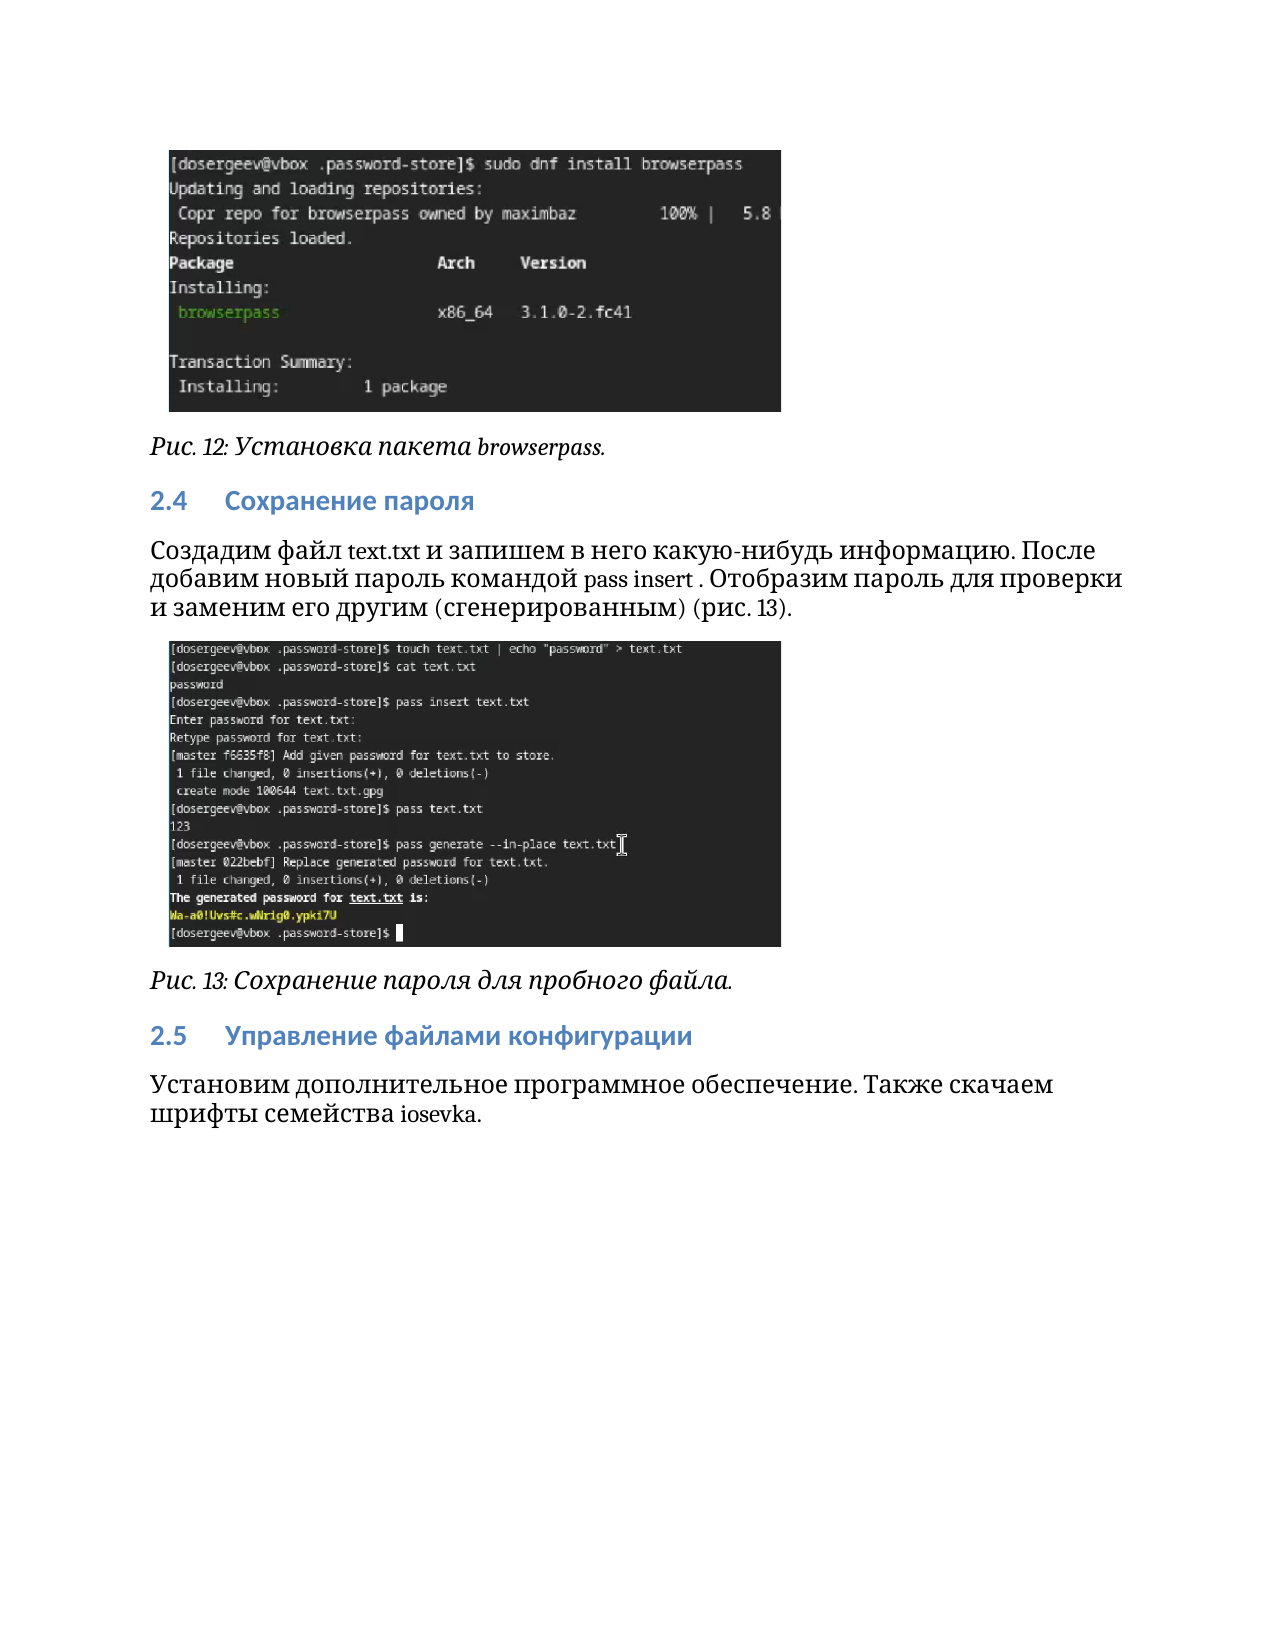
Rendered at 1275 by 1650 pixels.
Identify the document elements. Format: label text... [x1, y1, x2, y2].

picture [168, 150, 782, 412]
text Рис. 13: Сохранение пароля для пробного файла. [150, 967, 1125, 996]
subtitle 2.5 Управление файлами конфигурации [150, 1017, 1125, 1052]
text Рис. 12: Установка пакета browserpass. [150, 433, 1125, 461]
picture [168, 641, 782, 947]
subtitle 2.4 Сохранение пароля [150, 482, 1125, 518]
text Создадим файл text.txt и запишем в него какую-нибудь информацию. После добавим новый пароль командой pass insert . Отобразим пароль для проверки и заменим его другим (сгенерированным) (рис. 13). [150, 537, 1125, 623]
text Установим дополнительное программное обеспечение. Также скачаем шрифты семейства iosevka. [150, 1071, 1125, 1129]
